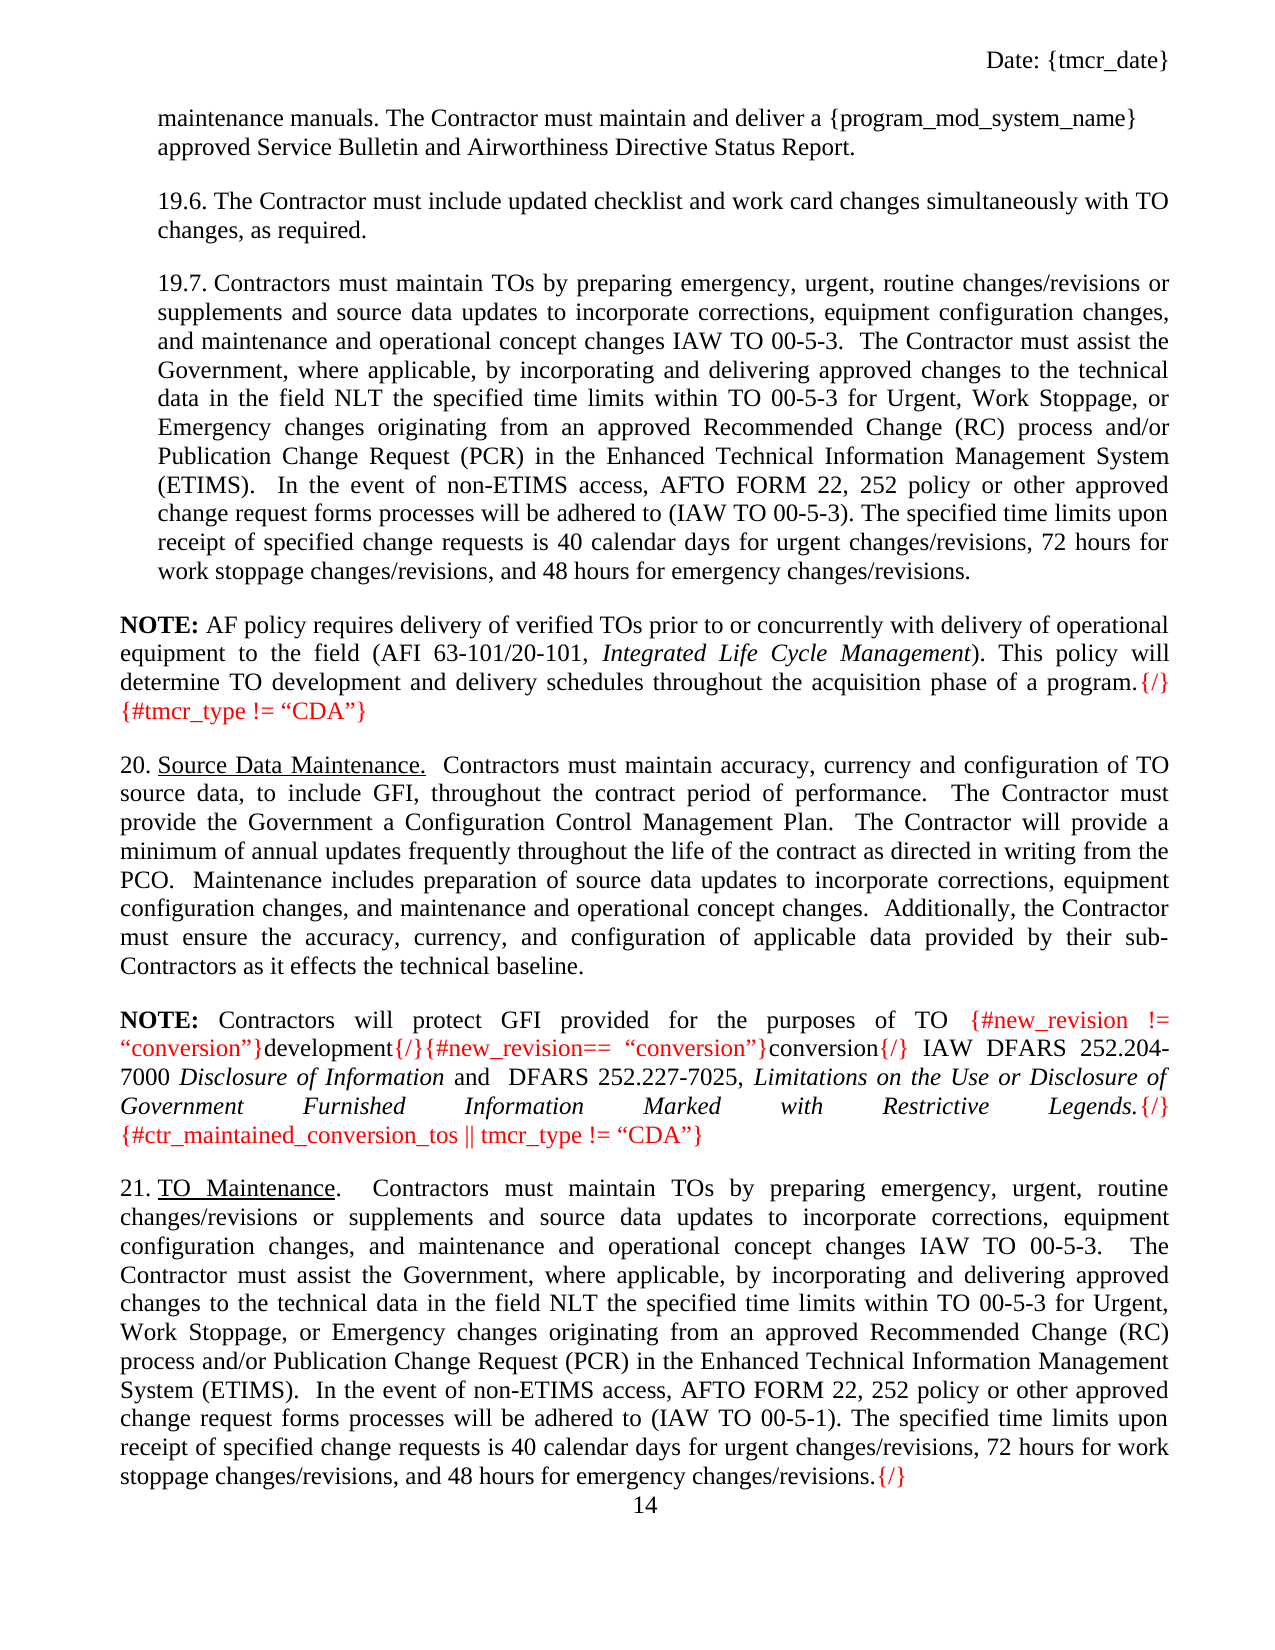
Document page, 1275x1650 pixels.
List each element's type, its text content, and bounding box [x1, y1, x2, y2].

list TO Maintenance. Contractors must maintain TOs by preparing emergency, urgent, routine changes/revisions or supplements and source data updates to incorporate corrections, equipment configuration changes, and maintenance and operational concept changes IAW TO 00-5-3. The Contractor must assist the Government, where applicable, by incorporating and delivering approved changes to the technical data in the field NLT the specified time limits within TO 00-5-3 for Urgent, Work Stoppage, or Emergency changes originating from an approved Recommended Change (RC) process and/or Publication Change Request (PCR) in the Enhanced Technical Information Management System (ETIMS). In the event of non-ETIMS access, AFTO FORM 22, 252 policy or other approved change request forms processes will be adhered to (IAW TO 00-5-1). The specified time limits upon receipt of specified change requests is 40 calendar days for urgent changes/revisions, 72 hours for work stoppage changes/revisions, and 48 hours for emergency changes/revisions.{/} [120, 1173, 1170, 1490]
list Contractors must maintain TOs by preparing emergency, urgent, routine changes/revisions or supplements and source data updates to incorporate corrections, equipment configuration changes, and maintenance and operational concept changes IAW TO 00-5-3. The Contractor must assist the Government, where applicable, by incorporating and delivering approved changes to the technical data in the field NLT the specified time limits within TO 00-5-3 for Urgent, Work Stoppage, or Emergency changes originating from an approved Recommended Change (RC) process and/or Publication Change Request (PCR) in the Enhanced Technical Information Management System (ETIMS). In the event of non-ETIMS access, AFTO FORM 22, 252 policy or other approved change request forms processes will be adhered to (IAW TO 00-5-3). The specified time limits upon receipt of specified change requests is 40 calendar days for urgent changes/revisions, 72 hours for work stoppage changes/revisions, and 48 hours for emergency changes/revisions. [157, 268, 1170, 585]
list The Contractor must include updated checklist and work card changes simultaneously with TO changes, as required. [157, 186, 1170, 243]
list Source Data Maintenance. Contractors must maintain accuracy, currency and configuration of TO source data, to include GFI, throughout the contract period of performance. The Contractor must provide the Government a Configuration Control Management Plan. The Contractor will provide a minimum of annual updates frequently throughout the life of the contract as directed in writing from the PCO. Maintenance includes preparation of source data updates to incorporate corrections, equipment configuration changes, and maintenance and operational concept changes. Additionally, the Contractor must ensure the accuracy, currency, and configuration of applicable data provided by their sub-Contractors as it effects the technical baseline. [120, 750, 1170, 980]
text NOTE: AF policy requires delivery of verified TOs prior to or concurrently with delivery of operational equipment to the field (AFI 63-101/20-101, Integrated Life Cycle Management). This policy will determine TO development and delivery schedules throughout the acquisition phase of a program.{/}{#tmcr_type != “CDA”} [120, 610, 1170, 725]
text NOTE: Contractors will protect GFI provided for the purposes of TO {#new_revision != “conversion”}development{/}{#new_revision== “conversion”}conversion{/} IAW DFARS 252.204-7000 Disclosure of Information and DFARS 252.227-7025, Limitations on the Use or Disclosure of Government Furnished Information Marked with Restrictive Legends.{/}{#ctr_maintained_conversion_tos || tmcr_type != “CDA”} [120, 1005, 1170, 1148]
